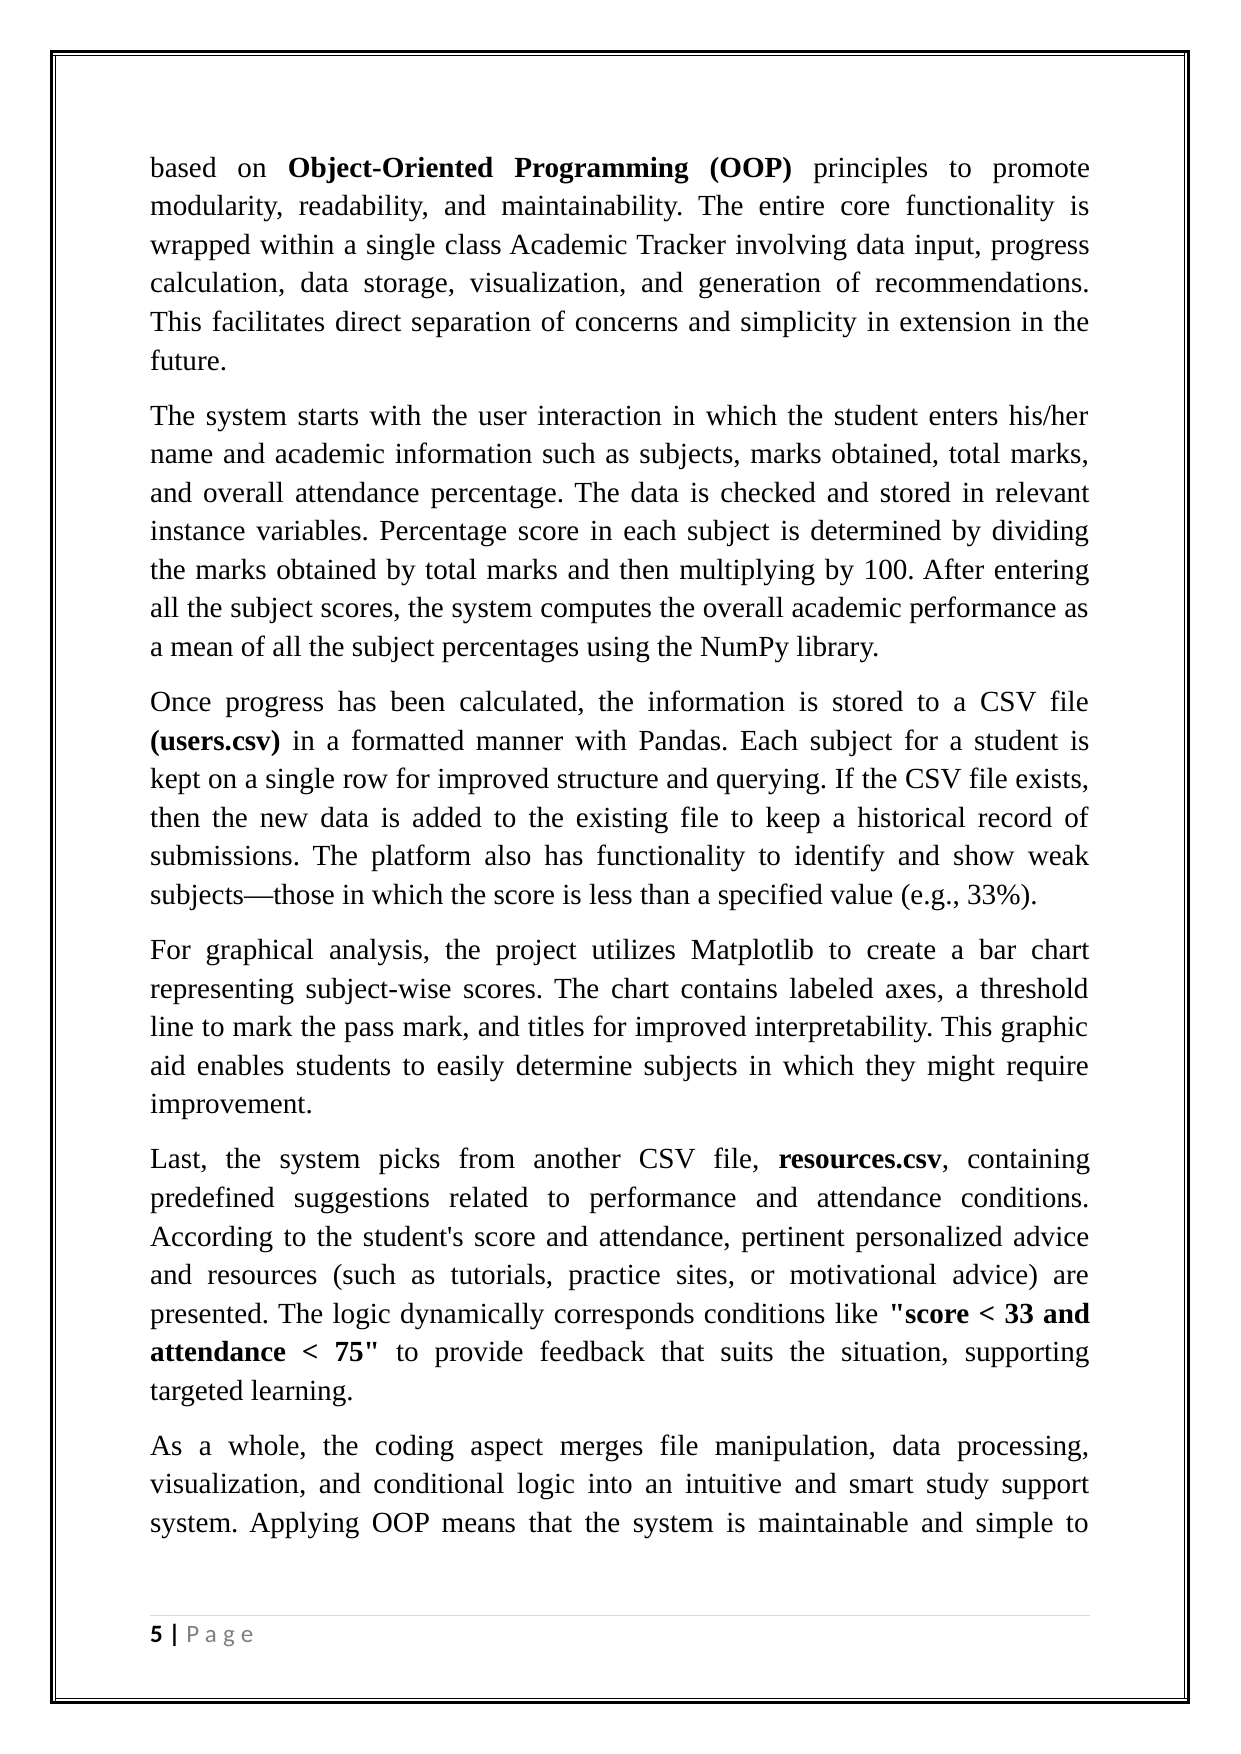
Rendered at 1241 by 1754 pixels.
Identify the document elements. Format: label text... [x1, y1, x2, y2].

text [150, 150, 1090, 376]
text The system starts with the user interaction in which the student enters his/her name and academic information such as subjects, marks obtained, total marks, and overall attendance percentage. The data is checked and stored in relevant instance variables. Percentage score in each subject is determined by dividing the marks obtained by total marks and then multiplying by 100. After entering all the subject scores, the system computes the overall academic performance as a mean of all the subject percentages using the NumPy library. [150, 398, 1090, 663]
text For graphical analysis, the project utilizes Matplotlib to create a bar chart representing subject-wise scores. The chart contains labeled axes, a threshold line to mark the pass mark, and titles for improved interpretability. This graphic aid enables students to easily determine subjects in which they might require improvement. [150, 932, 1090, 1120]
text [150, 1428, 1090, 1539]
text Once progress has been calculated, the information is stored to a CSV file (users.csv) in a formatted manner with Pandas. Each subject for a student is kept on a single row for improved structure and querying. If the CSV file exists, then the new data is added to the existing file to keep a historical record of submissions. The platform also has functionality to identify and show weak subjects—those in which the score is less than a specified value (e.g., 33%). [150, 684, 1090, 911]
text Last, the system picks from another CSV file, resources.csv, containing predefined suggestions related to performance and attendance conditions. According to the student's score and attendance, pertinent personalized advice and resources (such as tutorials, practice sites, or motivational advice) are presented. The logic dynamically corresponds conditions like "score < 33 and attendance < 75" to provide feedback that suits the situation, supporting targeted learning. [150, 1142, 1090, 1406]
